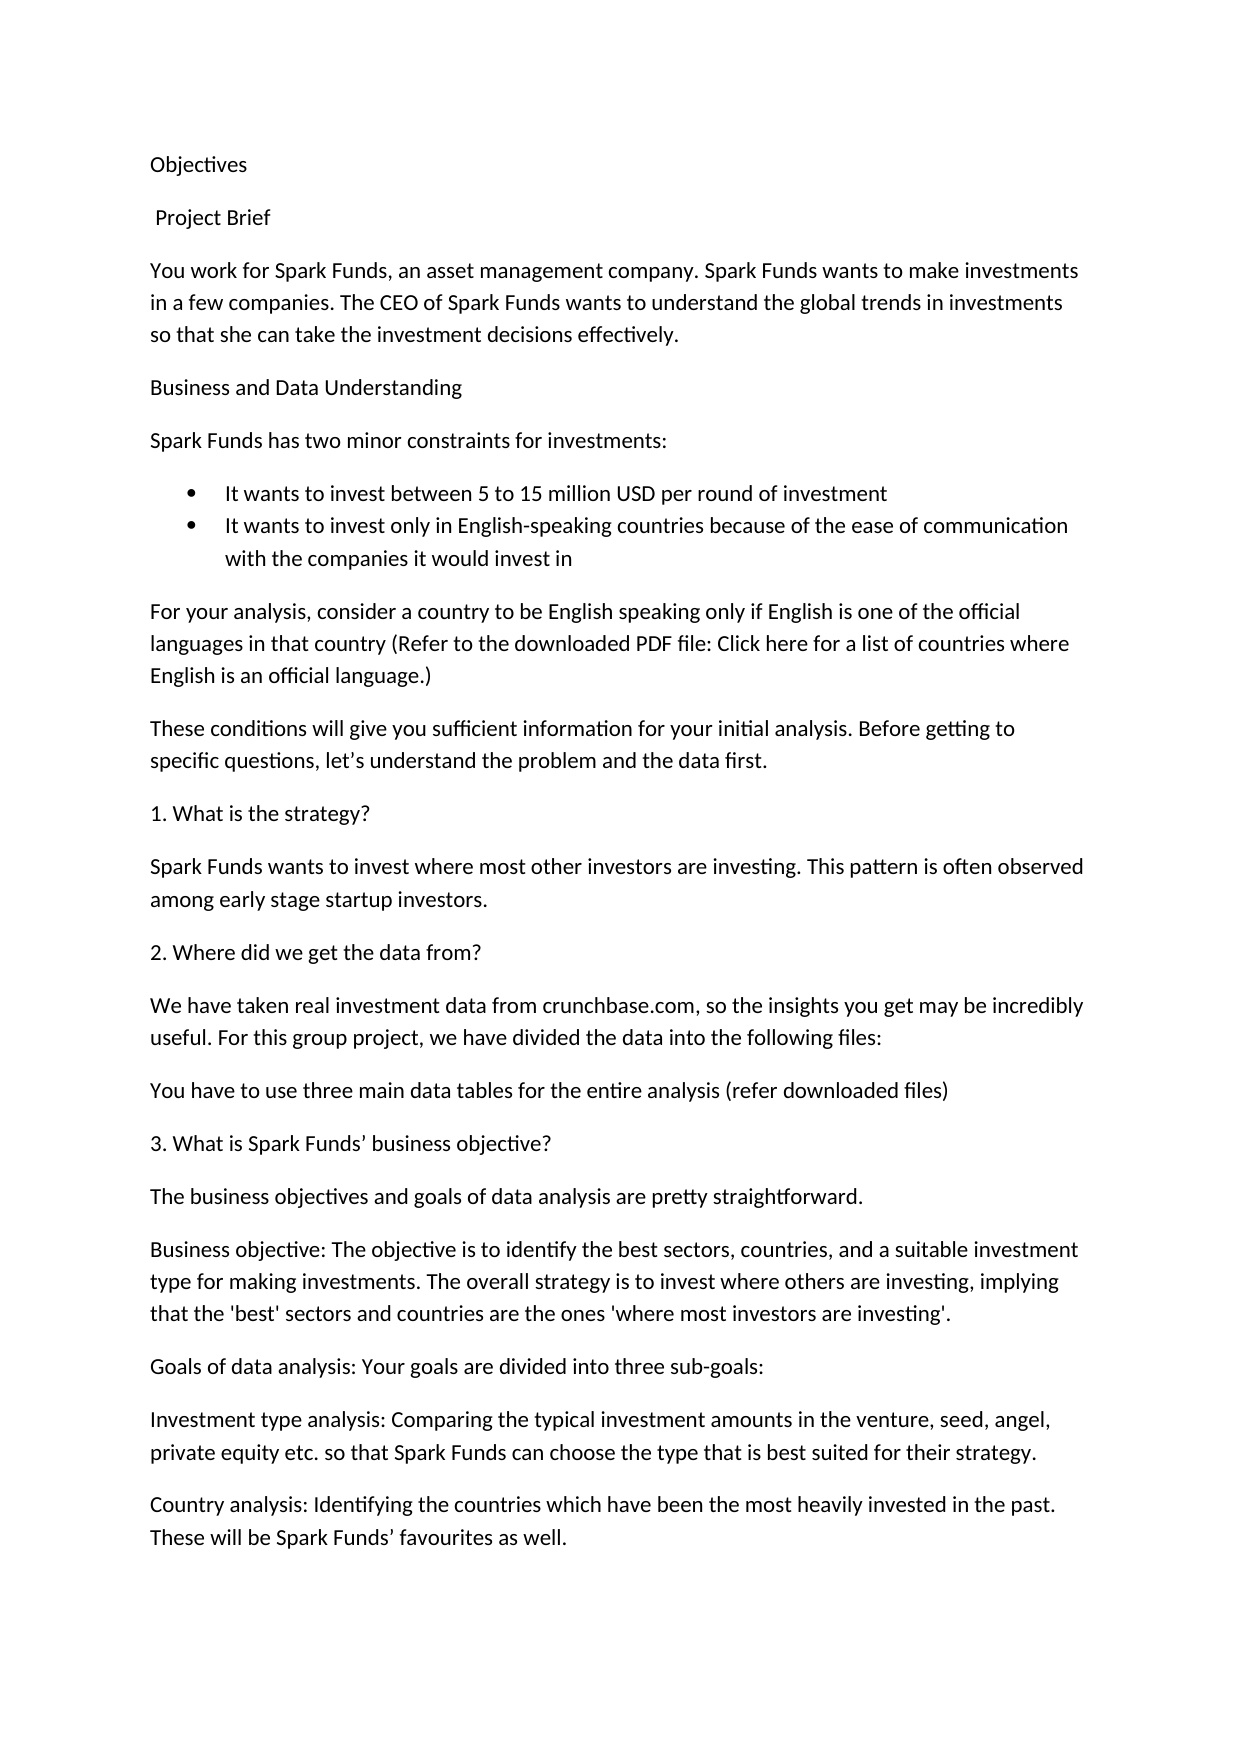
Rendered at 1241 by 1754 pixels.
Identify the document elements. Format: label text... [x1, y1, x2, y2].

text You have to use three main data tables for the entire analysis (refer downloaded files) [150, 1076, 1090, 1104]
text Objectives [150, 150, 1090, 178]
text You work for Spark Funds, an asset management company. Spark Funds wants to make investments in a few companies. The CEO of Spark Funds wants to understand the global trends in investments so that she can take the investment decisions effectively. [150, 256, 1090, 348]
text We have taken real investment data from crunchbase.com, so the insights you get may be incredibly useful. For this group project, we have divided the data into the following files: [150, 991, 1090, 1051]
text Spark Funds wants to invest where most other investors are investing. This pattern is often observed among early stage startup investors. [150, 852, 1090, 913]
text 2. Where did we get the data from? [150, 938, 1090, 966]
text These conditions will give you sufficient information for your initial analysis. Before getting to specific questions, let’s understand the problem and the data first. [150, 714, 1090, 774]
text 3. What is Spark Funds’ business objective? [150, 1129, 1090, 1157]
text Investment type analysis: Comparing the typical investment amounts in the venture, seed, angel, private equity etc. so that Spark Funds can choose the type that is best suited for their strategy. [150, 1405, 1090, 1466]
text Business objective: The objective is to identify the best sectors, countries, and a suitable investment type for making investments. The overall strategy is to invest where others are investing, implying that the 'best' sectors and countries are the ones 'where most investors are investing'. [150, 1235, 1090, 1327]
text 1. What is the strategy? [150, 799, 1090, 827]
text The business objectives and goals of data analysis are pretty straightforward. [150, 1182, 1090, 1210]
text Project Brief [150, 203, 1090, 231]
text Country analysis: Identifying the countries which have been the most heavily invested in the past. These will be Spark Funds’ favourites as well. [150, 1491, 1090, 1551]
list It wants to invest only in English-speaking countries because of the ease of communication with the companies it would invest in [187, 512, 1090, 572]
text Spark Funds has two minor constraints for investments: [150, 426, 1090, 454]
list It wants to invest between 5 to 15 million USD per round of investment [187, 479, 1090, 507]
text For your analysis, consider a country to be English speaking only if English is one of the official languages in that country (Refer to the downloaded PDF file: Click here for a list of countries where English is an official language.) [150, 597, 1090, 689]
text Business and Data Understanding [150, 373, 1090, 401]
text Goals of data analysis: Your goals are divided into three sub-goals: [150, 1352, 1090, 1380]
